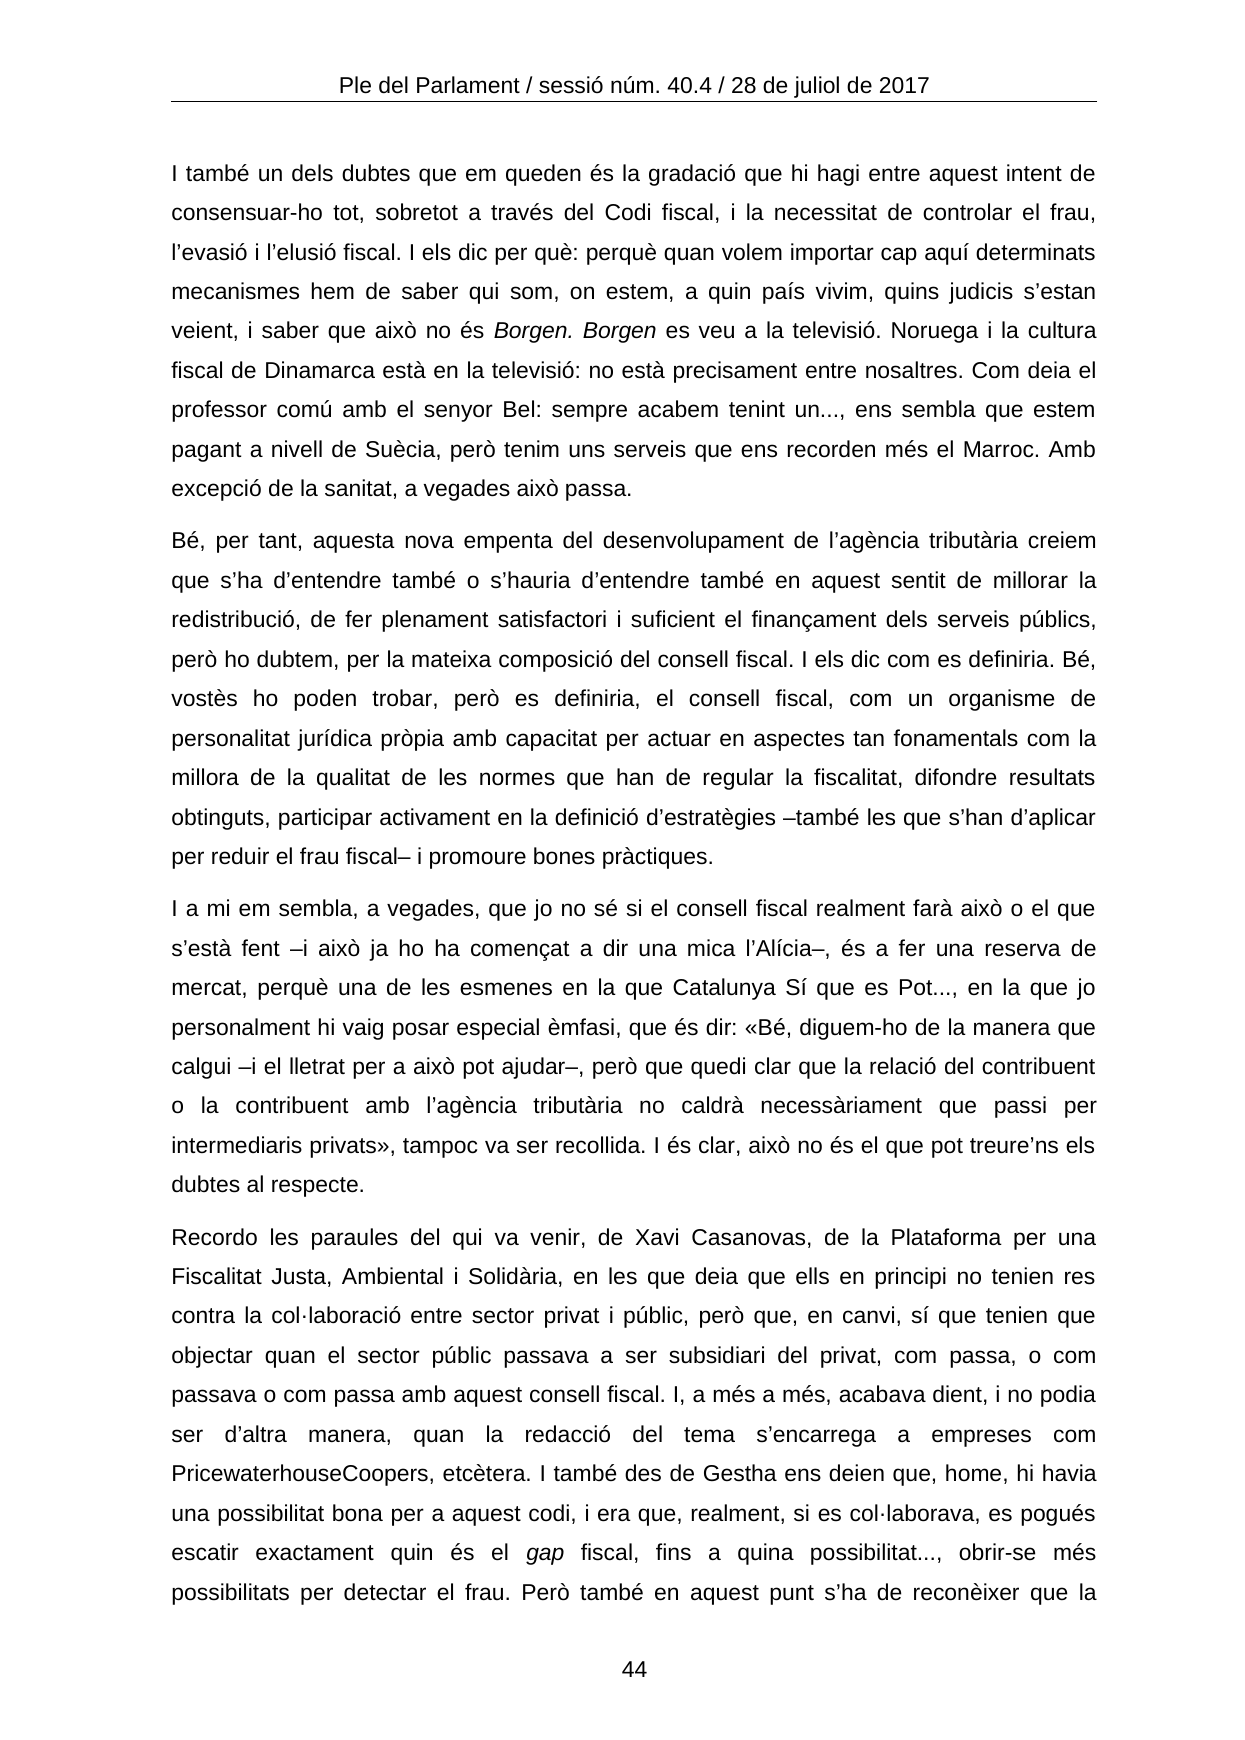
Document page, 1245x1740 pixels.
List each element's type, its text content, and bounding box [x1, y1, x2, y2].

text I a mi em sembla, a vegades, que jo no sé si el consell fiscal realment farà això o el que s’està fent –i això ja ho ha començat a dir una mica l’Alícia–, és a fer una reserva de mercat, perquè una de les esmenes en la que Catalunya Sí que es Pot..., en la que jo personalment hi vaig posar especial èmfasi, que és dir: «Bé, diguem-ho de la manera que calgui –i el lletrat per a això pot ajudar–, però que quedi clar que la relació del contribuent o la contribuent amb l’agència tributària no caldrà necessàriament que passi per intermediaris privats», tampoc va ser recollida. I és clar, això no és el que pot treure’ns els dubtes al respecte. [171, 895, 1097, 1198]
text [171, 1223, 1097, 1605]
text I també un dels dubtes que em queden és la gradació que hi hagi entre aquest intent de consensuar-ho tot, sobretot a través del Codi fiscal, i la necessitat de controlar el frau, l’evasió i l’elusió fiscal. I els dic per què: perquè quan volem importar cap aquí determinats mecanismes hem de saber qui som, on estem, a quin país vivim, quins judicis s’estan veient, i saber que això no és Borgen. Borgen es veu a la televisió. Noruega i la cultura fiscal de Dinamarca està en la televisió: no està precisament entre nosaltres. Com deia el professor comú amb el senyor Bel: sempre acabem tenint un..., ens sembla que estem pagant a nivell de Suècia, però tenim uns serveis que ens recorden més el Marroc. Amb excepció de la sanitat, a vegades això passa. [171, 159, 1097, 502]
text Bé, per tant, aquesta nova empenta del desenvolupament de l’agència tributària creiem que s’ha d’entendre també o s’hauria d’entendre també en aquest sentit de millorar la redistribució, de fer plenament satisfactori i suficient el finançament dels serveis públics, però ho dubtem, per la mateixa composició del consell fiscal. I els dic com es definiria. Bé, vostès ho poden trobar, però es definiria, el consell fiscal, com un organisme de personalitat jurídica pròpia amb capacitat per actuar en aspectes tan fonamentals com la millora de la qualitat de les normes que han de regular la fiscalitat, difondre resultats obtinguts, participar activament en la definició d’estratègies –també les que s’han d’aplicar per reduir el frau fiscal– i promoure bones pràctiques. [171, 527, 1097, 869]
